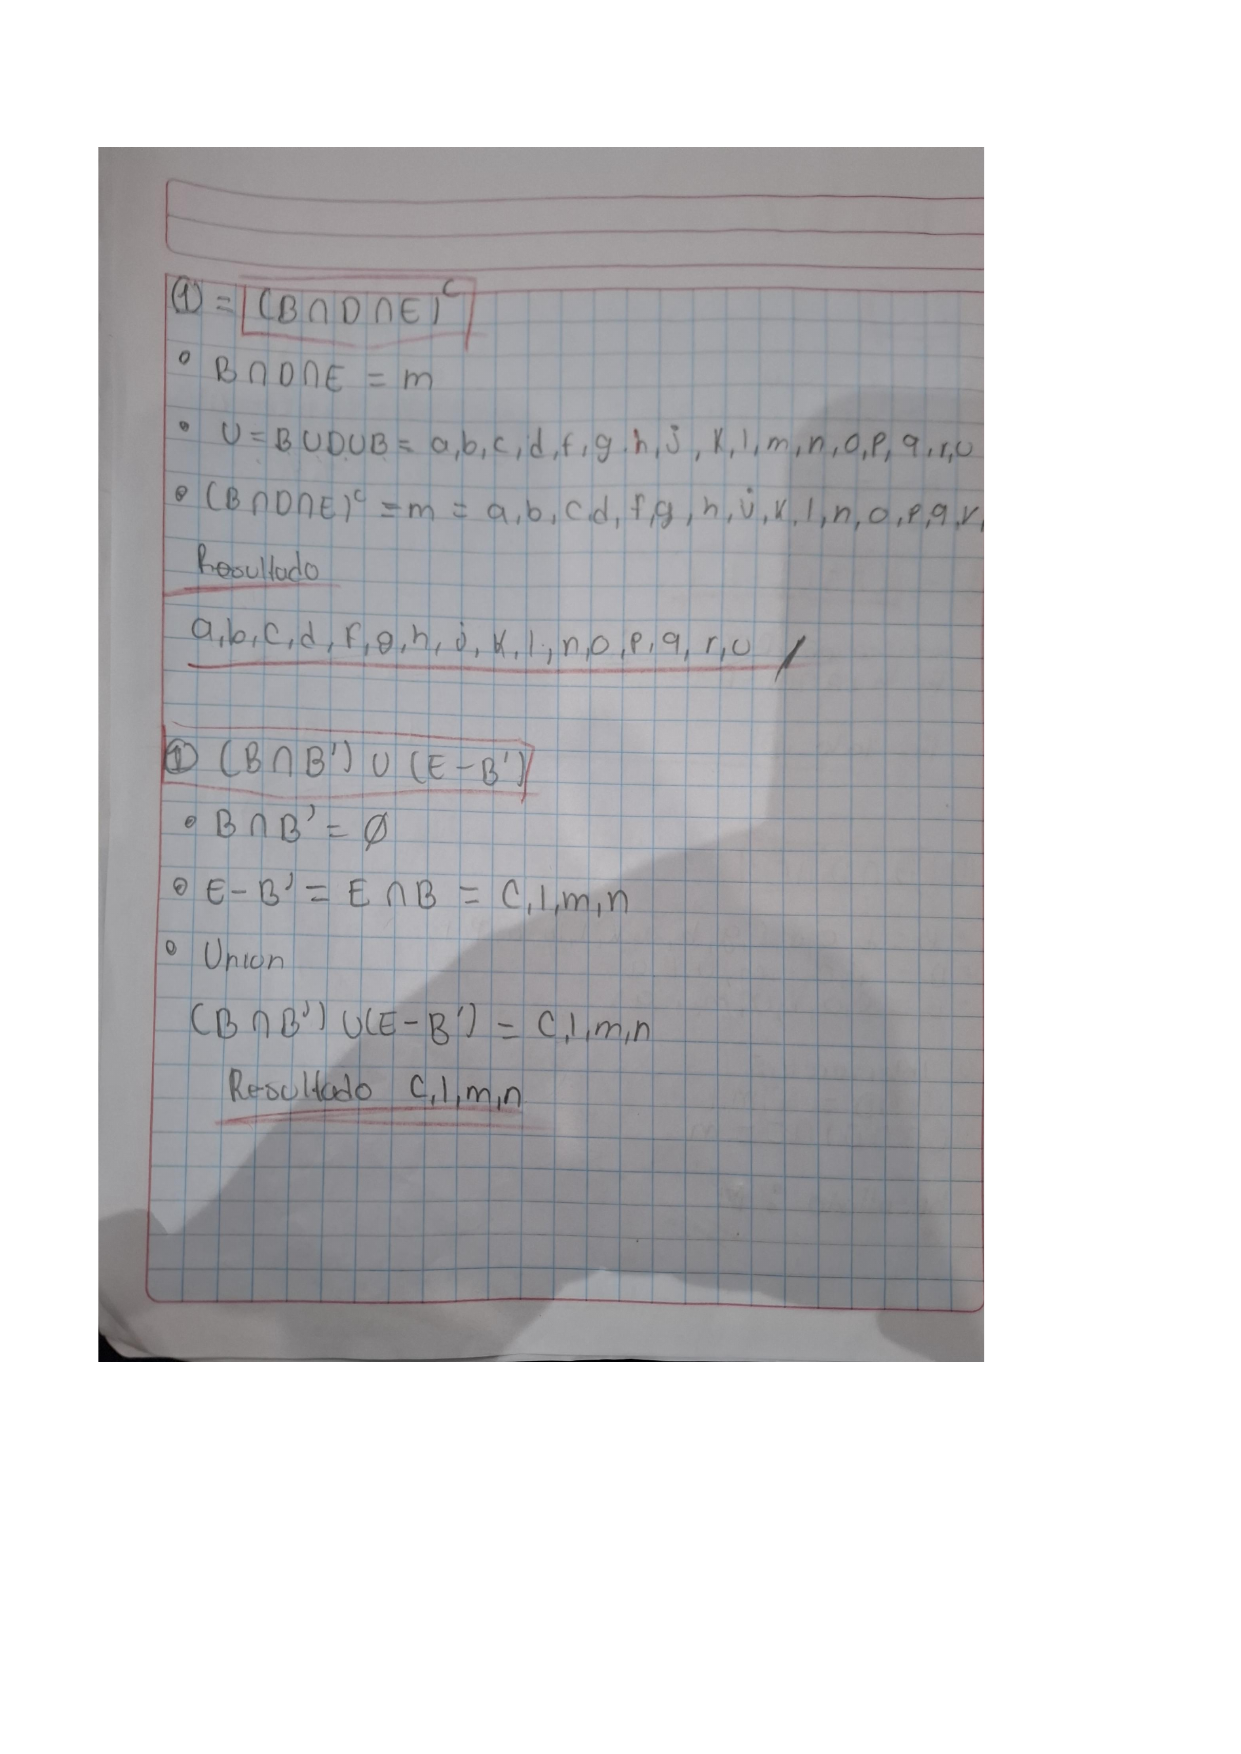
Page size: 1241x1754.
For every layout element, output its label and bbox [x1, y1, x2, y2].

picture [98, 147, 985, 1362]
